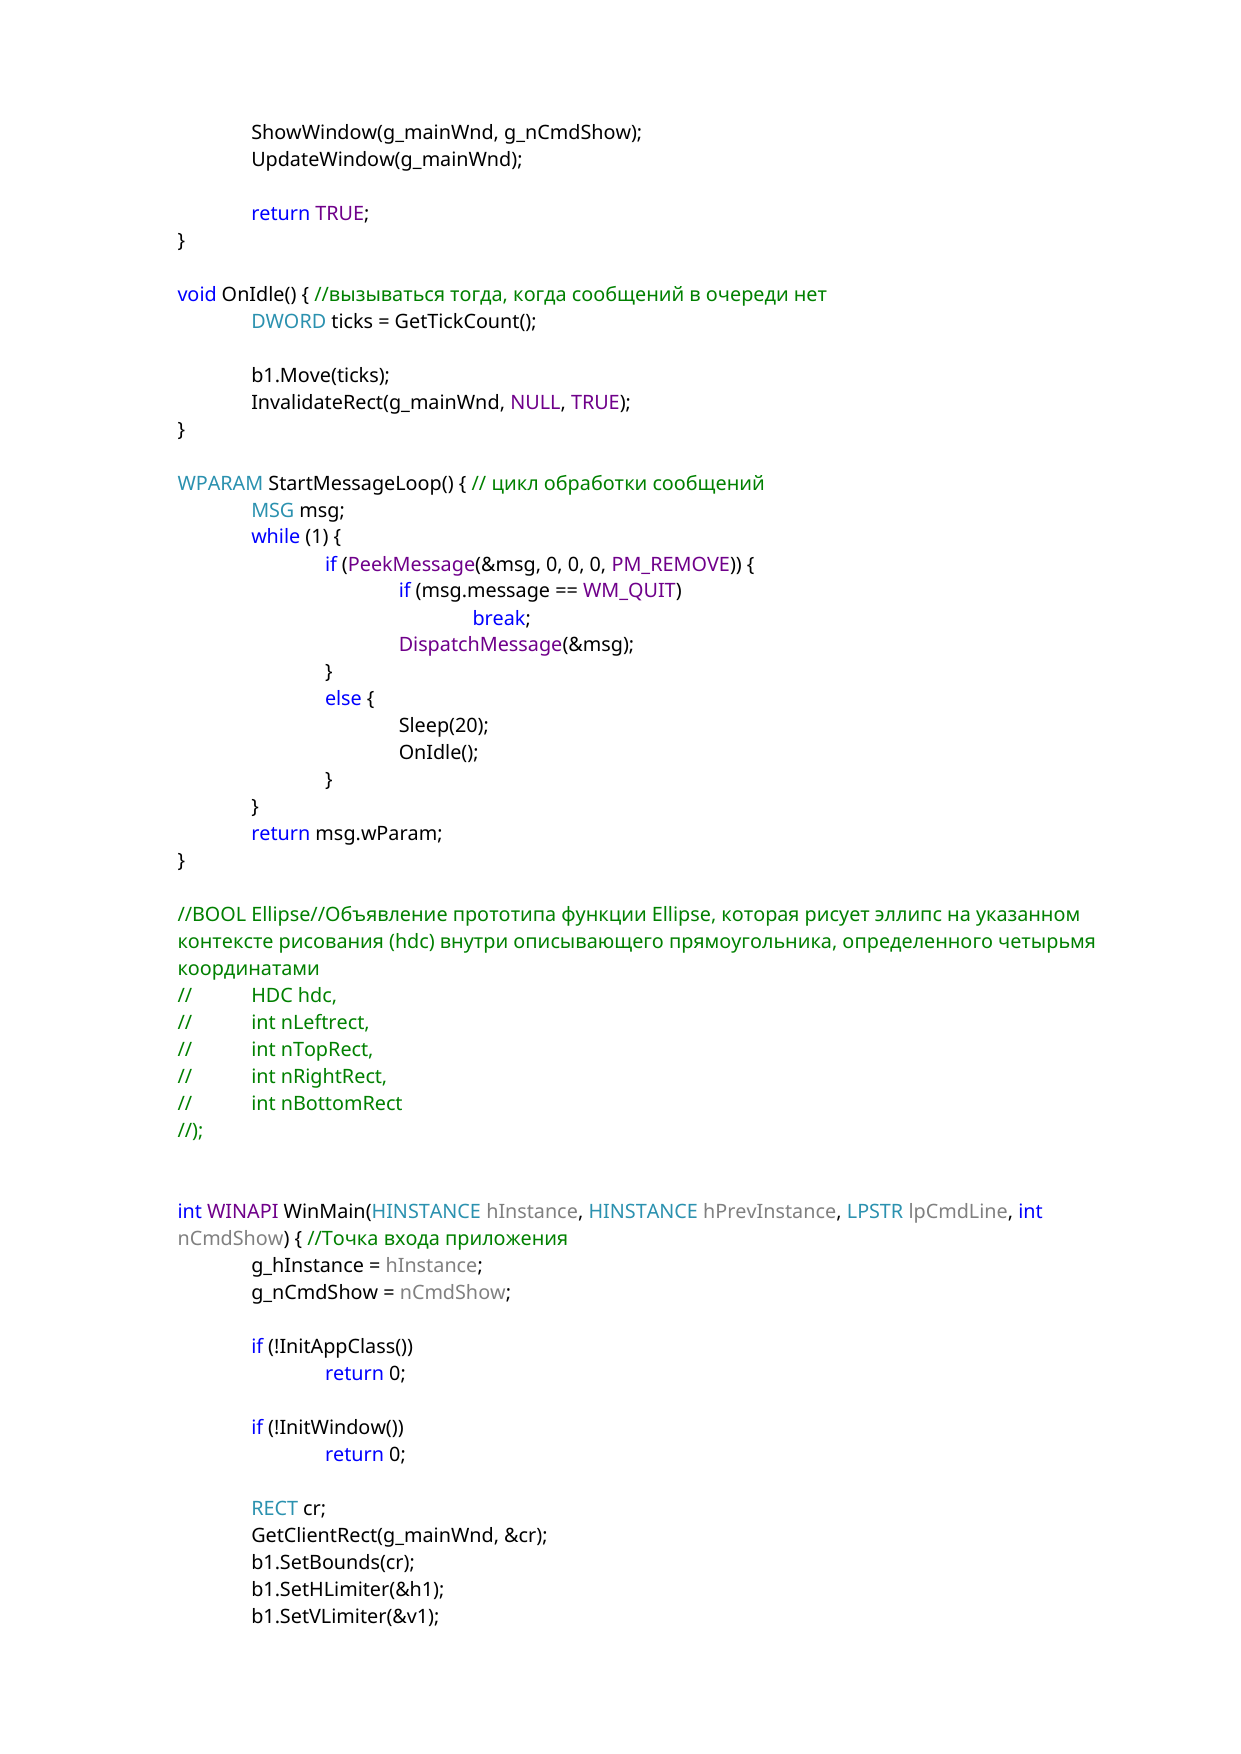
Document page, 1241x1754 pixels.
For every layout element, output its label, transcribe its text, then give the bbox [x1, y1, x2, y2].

text // int nTopRect, [177, 1035, 1152, 1062]
text return msg.wParam; [177, 819, 1152, 847]
text break; [177, 604, 1152, 631]
text MSG msg; [177, 496, 1152, 523]
text InvalidateRect(g_mainWnd, NULL, TRUE); [177, 388, 1152, 415]
text DWORD ticks = GetTickCount(); [177, 307, 1152, 334]
text int WINAPI WinMain(HINSTANCE hInstance, HINSTANCE hPrevInstance, LPSTR lpCmdLine, int nCmdShow) { //Точка входа приложения [177, 1197, 1152, 1251]
text GetClientRect(g_mainWnd, &cr); [177, 1521, 1152, 1548]
text } [177, 658, 1152, 685]
text return 0; [177, 1359, 1152, 1386]
text if (!InitAppClass()) [177, 1332, 1152, 1359]
text g_hInstance = hInstance; [177, 1251, 1152, 1278]
text b1.SetVLimiter(&v1); [177, 1602, 1152, 1629]
text b1.SetBounds(cr); [177, 1548, 1152, 1575]
text if (!InitWindow()) [177, 1413, 1152, 1440]
text // int nLeftrect, [177, 1008, 1152, 1035]
text // int nRightRect, [177, 1062, 1152, 1089]
text while (1) { [177, 523, 1152, 550]
text else { [177, 685, 1152, 712]
text } [177, 415, 1152, 442]
text void OnIdle() { //вызываться тогда, когда сообщений в очереди нет [177, 280, 1152, 307]
text DispatchMessage(&msg); [177, 631, 1152, 658]
text g_nCmdShow = nCmdShow; [177, 1278, 1152, 1305]
text if (msg.message == WM_QUIT) [177, 577, 1152, 604]
text RECT cr; [177, 1494, 1152, 1521]
text b1.SetHLimiter(&h1); [177, 1575, 1152, 1602]
text // HDC hdc, [177, 981, 1152, 1008]
text // int nBottomRect [177, 1089, 1152, 1116]
text WPARAM StartMessageLoop() { // цикл обработки сообщений [177, 469, 1152, 496]
text b1.Move(ticks); [177, 361, 1152, 388]
text return 0; [177, 1440, 1152, 1467]
text //BOOL Ellipse//Объявление прототипа функции Ellipse, которая рисует эллипс на указанном контексте рисования (hdc) внутри описывающего прямоугольника, определенного четырьмя координатами [177, 901, 1152, 981]
text //); [177, 1116, 1152, 1143]
text UpdateWindow(g_mainWnd); [177, 145, 1152, 172]
text OnIdle(); [177, 739, 1152, 766]
text return TRUE; [177, 199, 1152, 226]
text } [177, 793, 1152, 819]
text if (PeekMessage(&msg, 0, 0, 0, PM_REMOVE)) { [177, 550, 1152, 577]
text Sleep(20); [177, 712, 1152, 739]
text ShowWindow(g_mainWnd, g_nCmdShow); [177, 118, 1152, 145]
text } [177, 766, 1152, 793]
text } [177, 226, 1152, 253]
text } [177, 847, 1152, 873]
